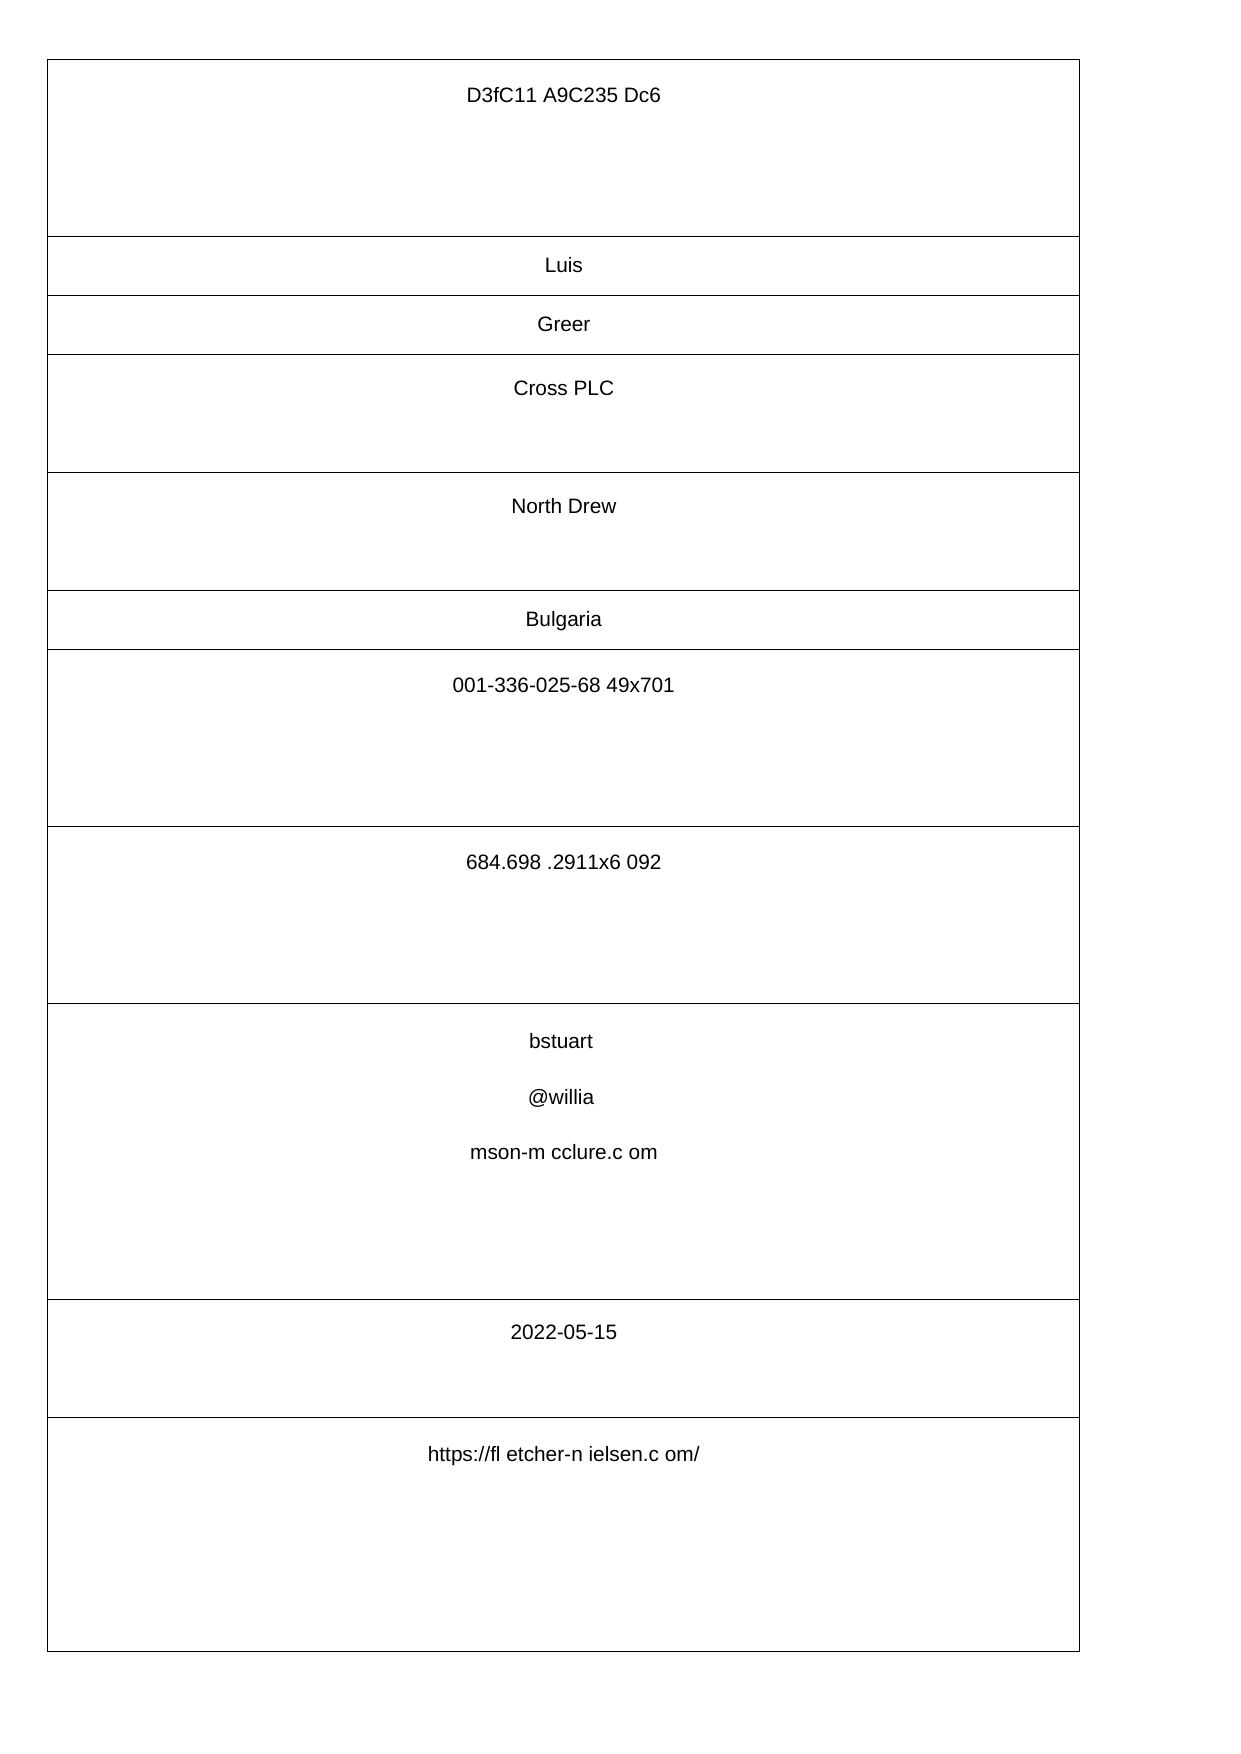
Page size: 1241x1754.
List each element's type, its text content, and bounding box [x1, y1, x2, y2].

table_cell bstuart @willia mson-m cclure.c om [48, 1004, 1079, 1298]
table_cell 684.698 .2911x6 092 [48, 827, 1079, 1003]
table_cell Luis [48, 237, 1079, 295]
table_cell 001-336-025-68 49x701 [48, 650, 1079, 826]
table_cell 2022-05-15 [48, 1300, 1079, 1417]
table_cell https://fl etcher-n ielsen.c om/ [48, 1418, 1079, 1651]
table_cell North Drew [48, 473, 1079, 590]
table_cell Greer [48, 296, 1079, 354]
table_header D3fC11 A9C235 Dc6 [48, 60, 1079, 236]
table_cell Bulgaria [48, 591, 1079, 649]
table_cell Cross PLC [48, 355, 1079, 472]
